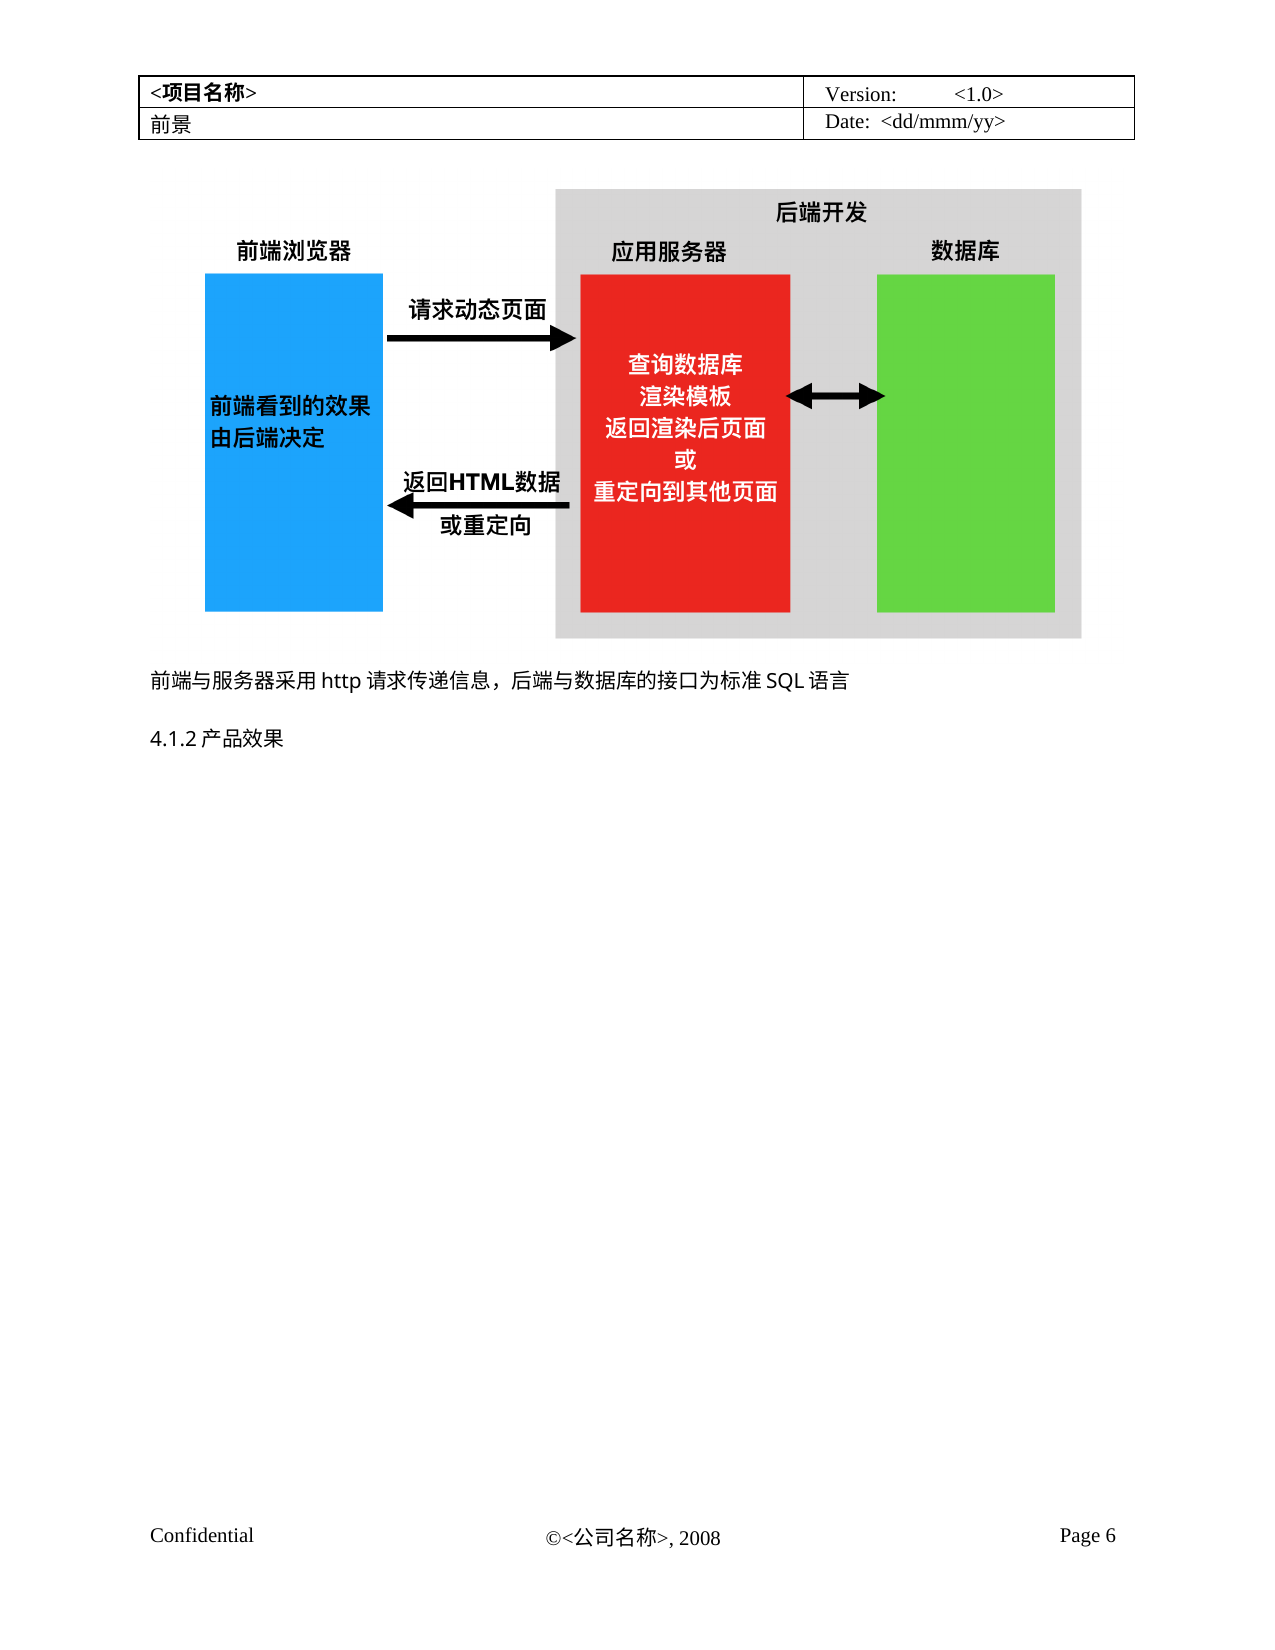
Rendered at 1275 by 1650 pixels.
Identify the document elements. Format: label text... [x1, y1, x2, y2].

picture [150, 168, 1124, 664]
text 前端与服务器采用http请求传递信息，后端与数据库的接口为标准SQL语言 [150, 664, 1125, 694]
text 4.1.2产品效果 [150, 723, 1125, 753]
